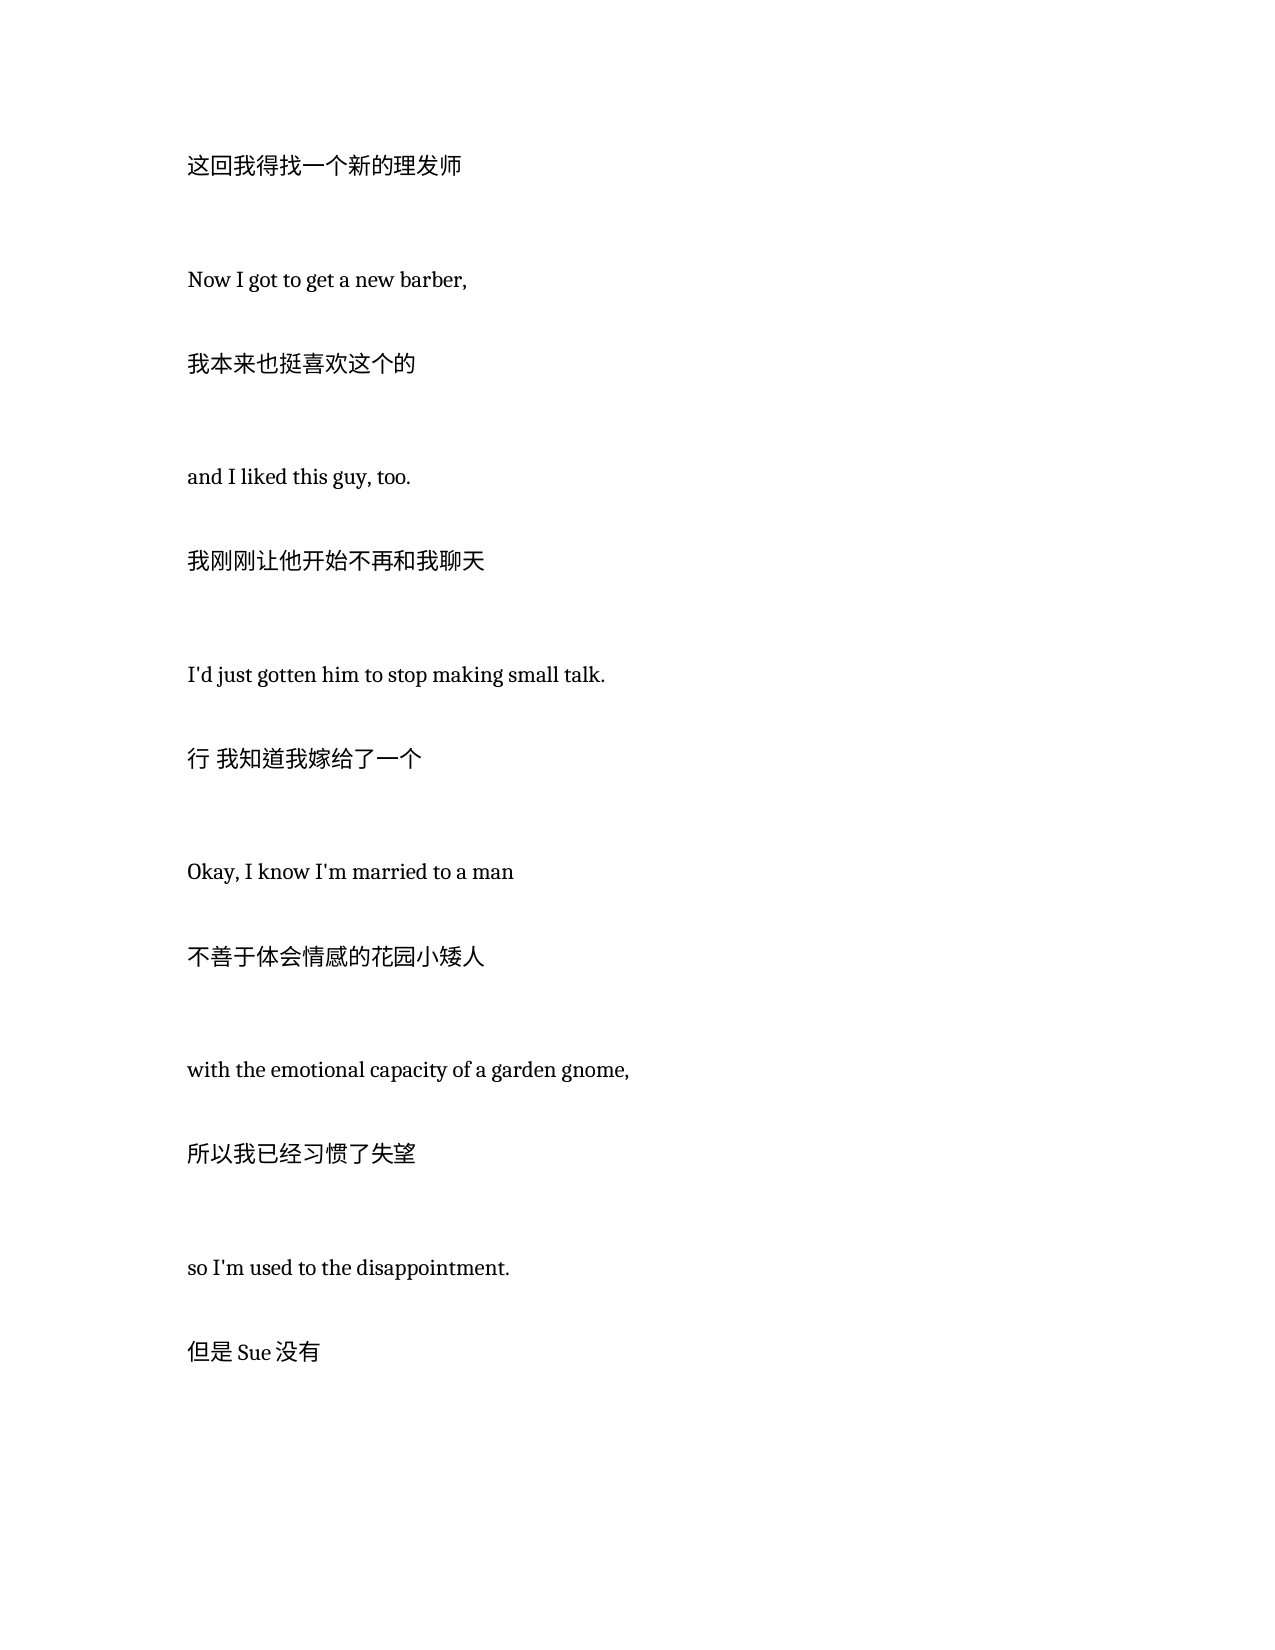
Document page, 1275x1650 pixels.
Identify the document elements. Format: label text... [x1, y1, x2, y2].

text Now I got to get a new barber, [187, 266, 1087, 323]
text I'd just gotten him to stop making small talk. [187, 662, 1087, 718]
text 不善于体会情感的花园小矮人 [187, 940, 1087, 1032]
text 但是Sue没有 [187, 1336, 1087, 1427]
text 这回我得找一个新的理发师 [187, 150, 1087, 242]
text 我本来也挺喜欢这个的 [187, 348, 1087, 439]
text so I'm used to the disappointment. [187, 1254, 1087, 1311]
text 我刚刚让他开始不再和我聊天 [187, 545, 1087, 637]
text and I liked this guy, too. [187, 464, 1087, 521]
text 所以我已经习惯了失望 [187, 1138, 1087, 1230]
text 行 我知道我嫁给了一个 [187, 743, 1087, 834]
text with the emotional capacity of a garden gnome, [187, 1057, 1087, 1113]
text Okay, I know I'm married to a man [187, 859, 1087, 916]
